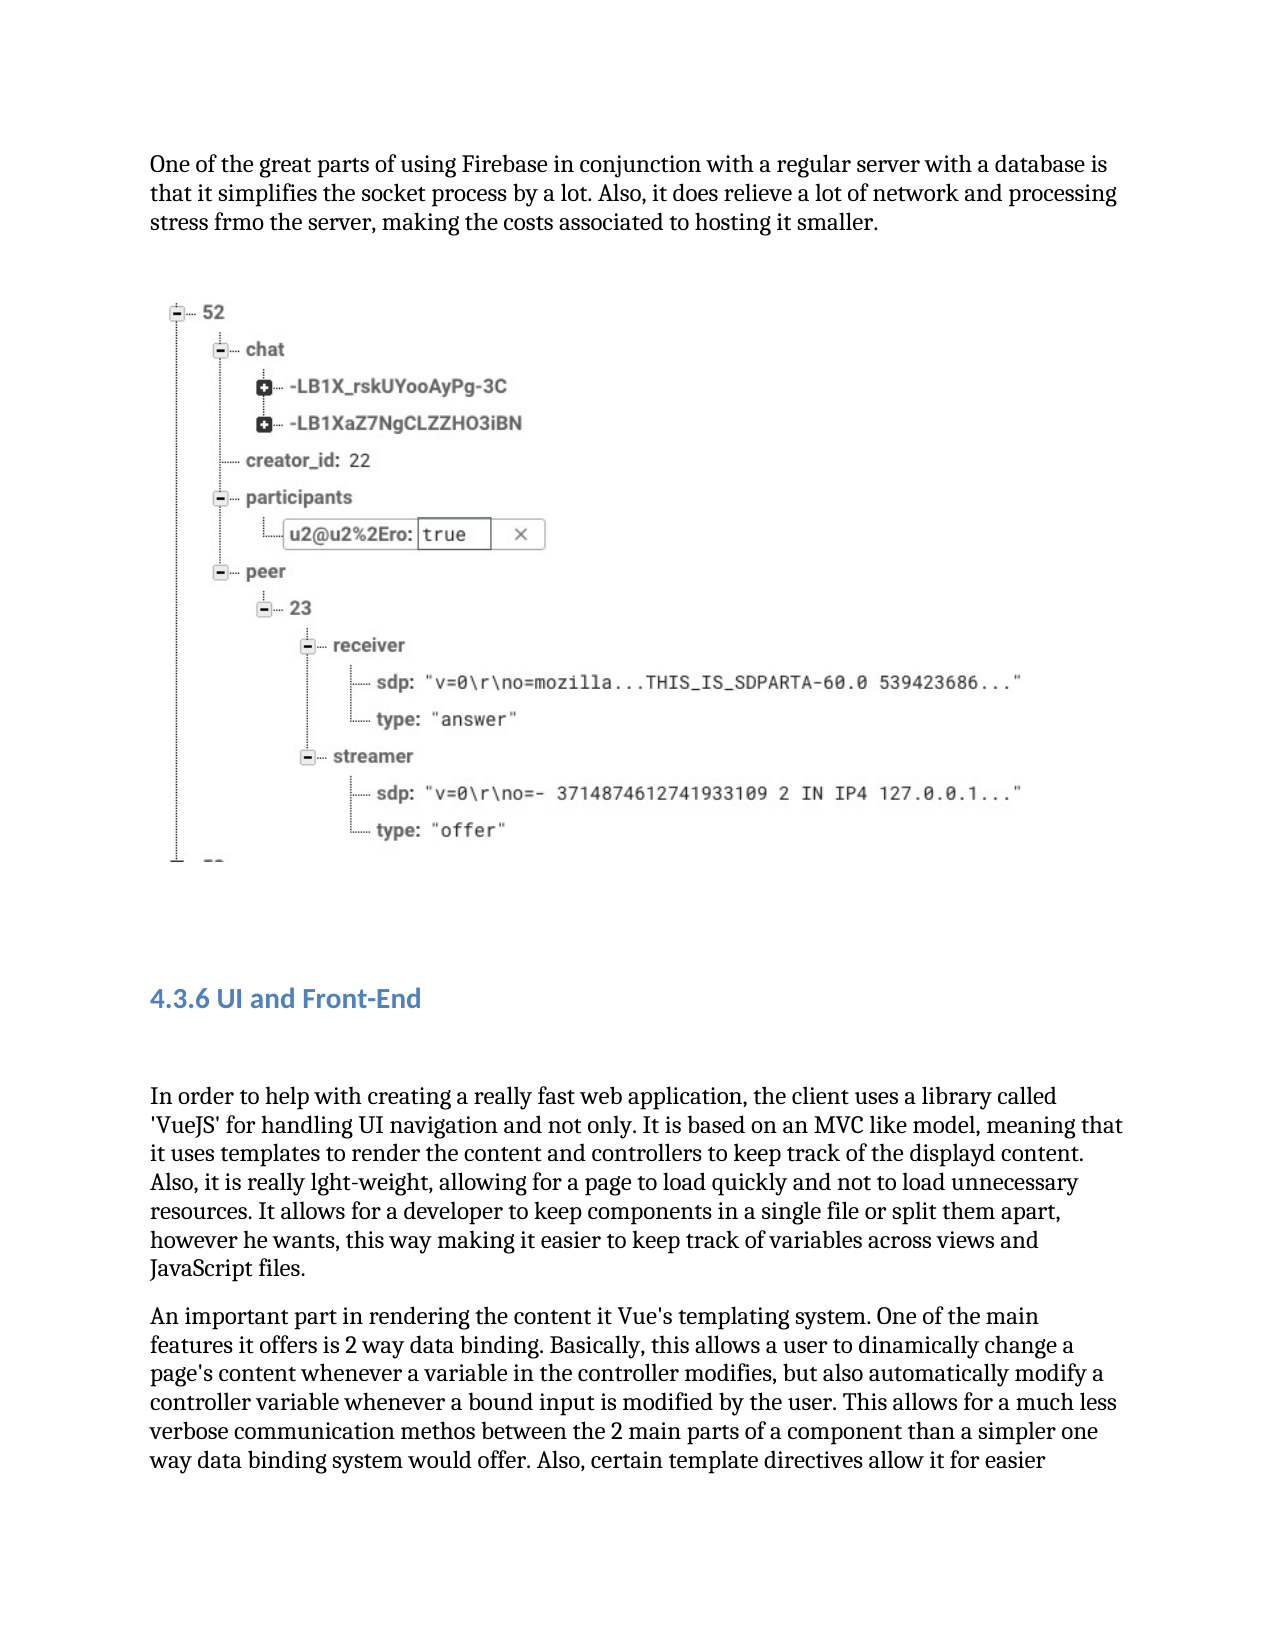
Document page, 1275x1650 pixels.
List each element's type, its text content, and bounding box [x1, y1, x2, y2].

text One of the great parts of using Firebase in conjunction with a regular server with a database is that it simplifies the socket process by a lot. Also, it does relieve a lot of network and processing stress frmo the server, making the costs associated to hosting it smaller. [150, 150, 1125, 236]
subtitle 4.3.6 UI and Front-End [150, 980, 1125, 1016]
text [150, 1302, 1125, 1474]
picture [168, 302, 1044, 862]
text In order to help with creating a really fast web application, the client uses a library called 'VueJS' for handling UI navigation and not only. It is based on an MVC like model, meaning that it uses templates to render the content and controllers to keep track of the displayd content. Also, it is really lght-weight, allowing for a page to load quickly and not to load unnecessary resources. It allows for a developer to keep components in a single file or split them apart, however he wants, this way making it easier to keep track of variables across views and JavaScript files. [150, 1082, 1125, 1283]
